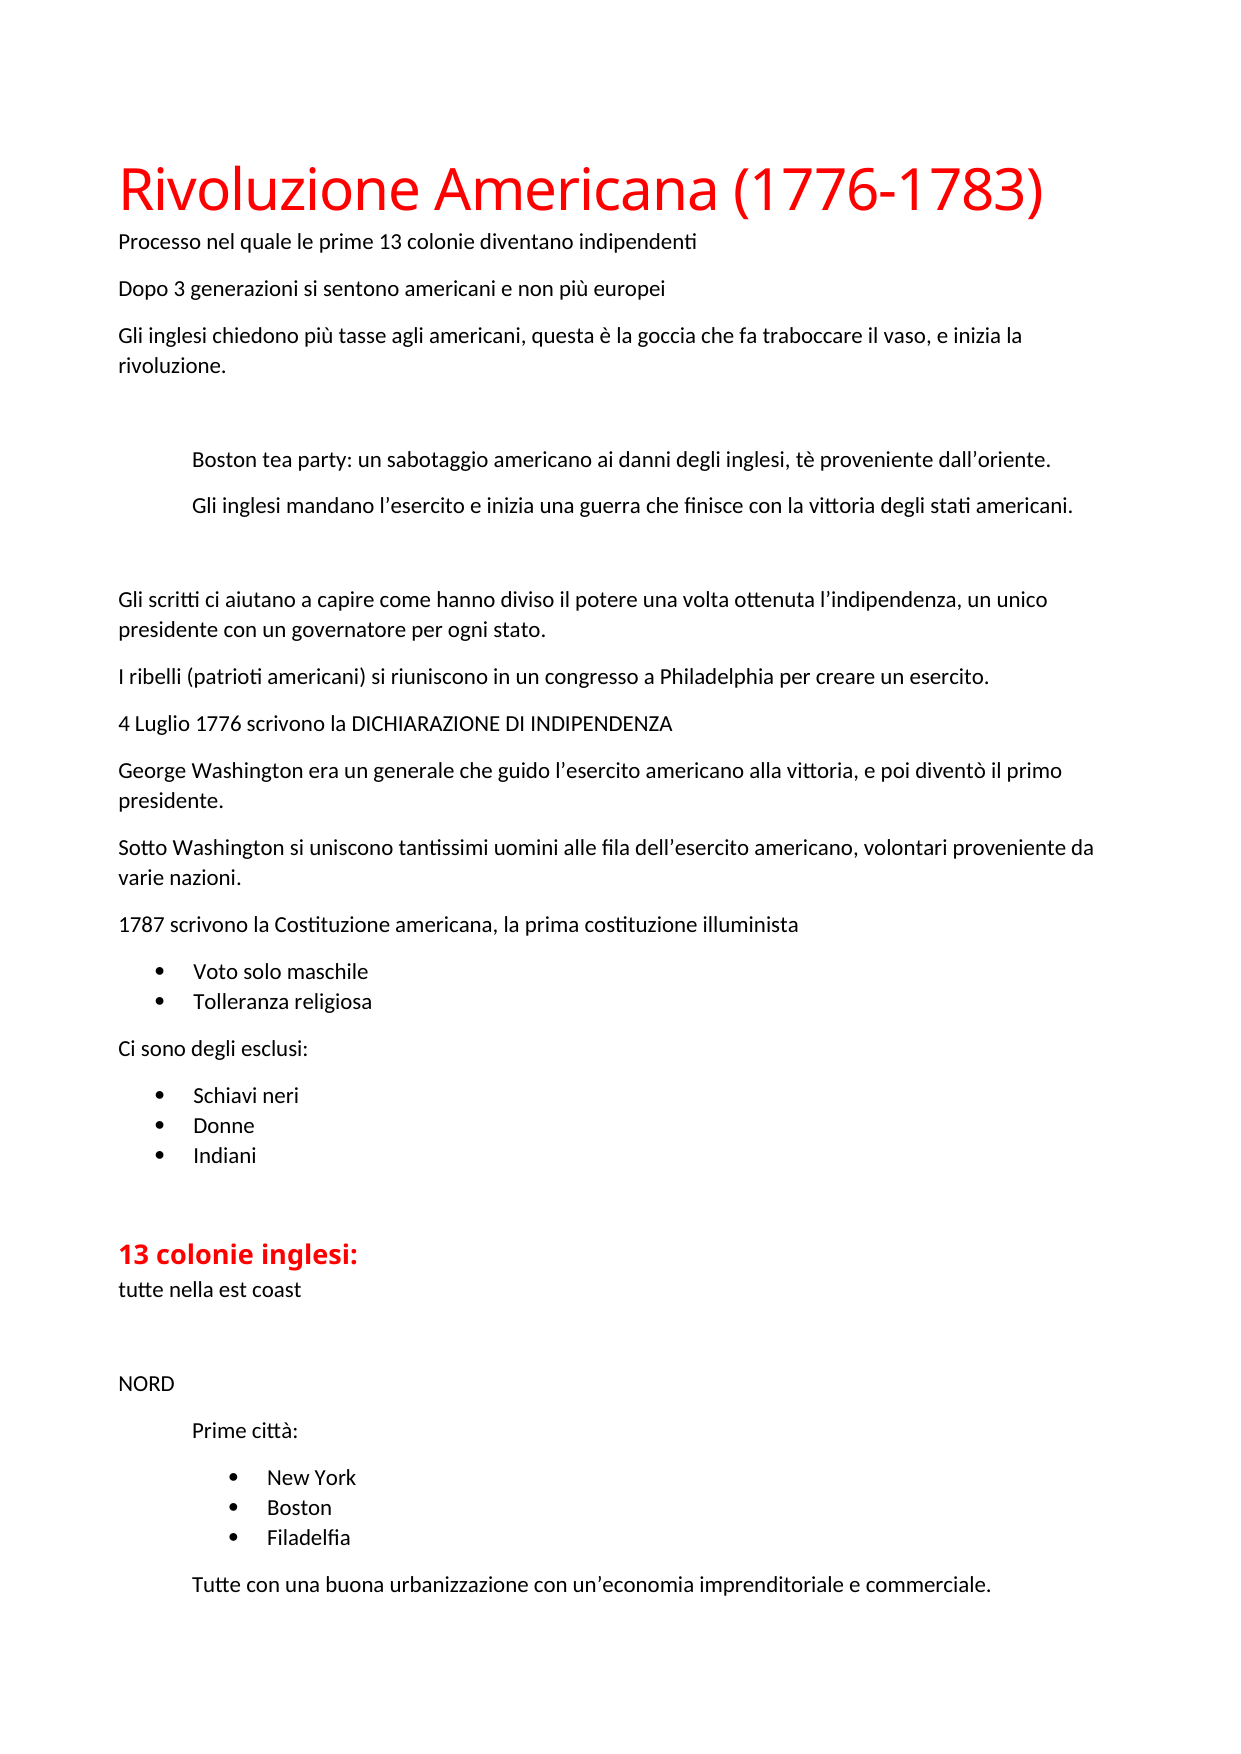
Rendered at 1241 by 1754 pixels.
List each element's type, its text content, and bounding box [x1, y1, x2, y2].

text Processo nel quale le prime 13 colonie diventano indipendenti [118, 227, 1122, 255]
text Boston tea party: un sabotaggio americano ai danni degli inglesi, tè proveniente dall’oriente. [192, 445, 1122, 473]
list Schiavi neri [156, 1081, 1122, 1109]
text tutte nella est coast [118, 1275, 1122, 1303]
text Tutte con una buona urbanizzazione con un’economia imprenditoriale e commerciale. [192, 1570, 1122, 1598]
text Gli inglesi mandano l’esercito e inizia una guerra che finisce con la vittoria degli stati americani. [192, 492, 1122, 520]
text Ci sono degli esclusi: [118, 1034, 1122, 1062]
text 4 Luglio 1776 scrivono la DICHIARAZIONE DI INDIPENDENZA [118, 709, 1122, 737]
list Indiani [156, 1142, 1122, 1170]
title Rivoluzione Americana (1776-1783) [118, 148, 1122, 227]
text Prime città: [192, 1416, 1122, 1444]
text Dopo 3 generazioni si sentono americani e non più europei [118, 274, 1122, 302]
list Boston [229, 1493, 1122, 1521]
text NORD [118, 1369, 1122, 1397]
list Donne [156, 1111, 1122, 1139]
list Filadelfia [229, 1523, 1122, 1551]
list Voto solo maschile [156, 957, 1122, 985]
text Gli scritti ci aiutano a capire come hanno diviso il potere una volta ottenuta l’indipendenza, un unico presidente con un governatore per ogni stato. [118, 585, 1122, 644]
text Gli inglesi chiedono più tasse agli americani, questa è la goccia che fa traboccare il vaso, e inizia la rivoluzione. [118, 321, 1122, 379]
subtitle 13 colonie inglesi: [118, 1235, 1122, 1272]
text 1787 scrivono la Costituzione americana, la prima costituzione illuminista [118, 910, 1122, 938]
text Sotto Washington si uniscono tantissimi uomini alle fila dell’esercito americano, volontari proveniente da varie nazioni. [118, 833, 1122, 892]
list Tolleranza religiosa [156, 987, 1122, 1016]
text George Washington era un generale che guido l’esercito americano alla vittoria, e poi diventò il primo presidente. [118, 756, 1122, 814]
text I ribelli (patrioti americani) si riuniscono in un congresso a Philadelphia per creare un esercito. [118, 662, 1122, 691]
list New York [229, 1463, 1122, 1491]
